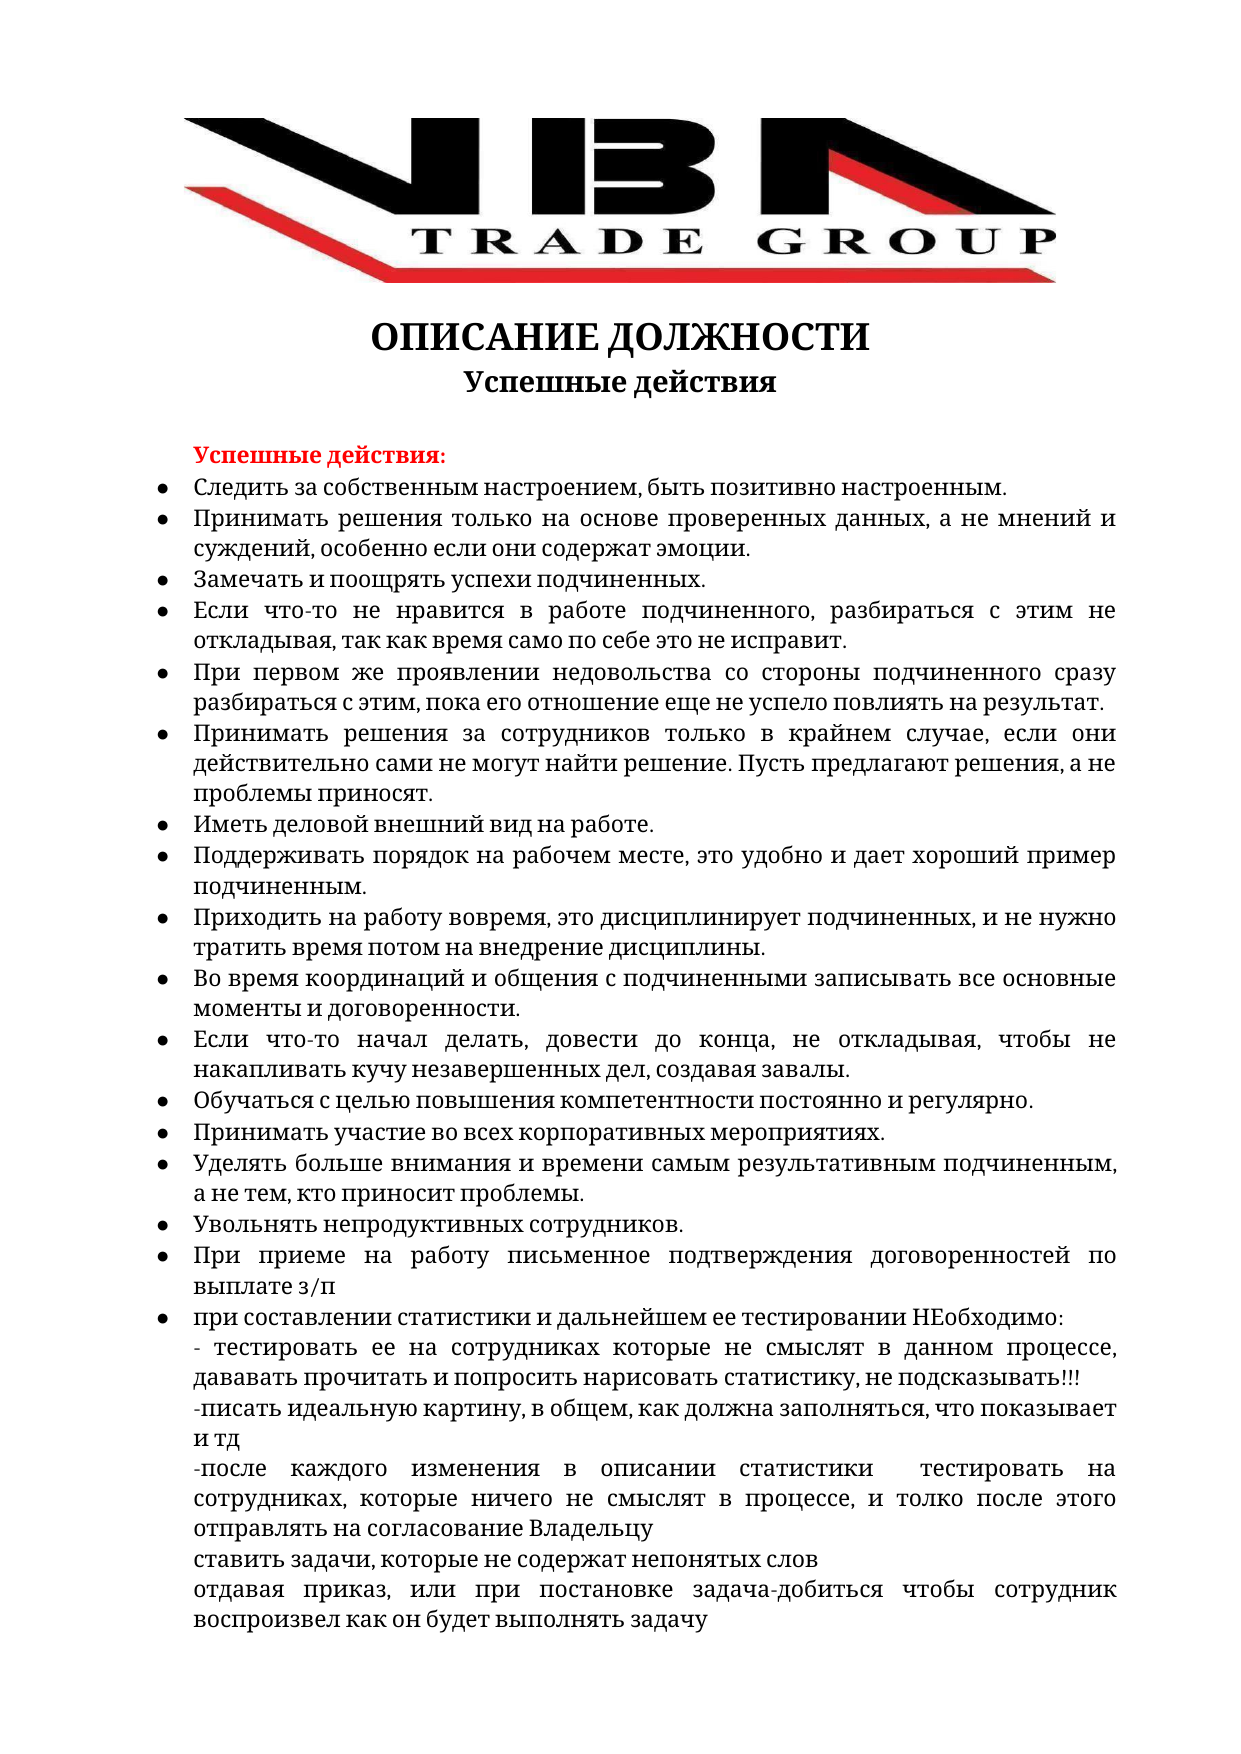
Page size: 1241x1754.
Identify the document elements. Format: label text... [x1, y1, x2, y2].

list Поддерживать порядок на рабочем месте, это удобно и дает хороший пример подчиненным. [156, 842, 1117, 900]
list Иметь деловой внешний вид на работе. [156, 811, 1117, 838]
list Принимать решения за сотрудников только в крайнем случае, если они действительно сами не могут найти решение. Пусть предлагают решения, а не проблемы приносят. [156, 720, 1117, 807]
text Успешные действия [118, 366, 1122, 400]
text ОПИСАНИЕ ДОЛЖНОСТИ [118, 317, 1122, 360]
text - тестировать ее на сотрудниках которые не смыслят в данном процессе, дававать прочитать и попросить нарисовать статистику, не подсказывать!!! [193, 1335, 1117, 1391]
list Обучаться с целью повышения компетентности постоянно и регулярно. [156, 1087, 1117, 1114]
list Если что-то не нравится в работе подчиненного, разбираться с этим не откладывая, так как время само по себе это не исправит. [156, 597, 1117, 654]
list Уделять больше внимания и времени самым результативным подчиненным, а не тем, кто приносит проблемы. [156, 1150, 1117, 1207]
list Увольнять непродуктивных сотрудников. [156, 1211, 1117, 1238]
list При приеме на работу письменное подтверждения договоренностей по выплате з/п [156, 1242, 1117, 1300]
list Принимать участие во всех корпоративных мероприятиях. [156, 1119, 1117, 1146]
list Если что-то начал делать, довести до конца, не откладывая, чтобы не накапливать кучу незавершенных дел, создавая завалы. [156, 1026, 1117, 1083]
list Во время координаций и общения с подчиненными записывать все основные моменты и договоренности. [156, 965, 1117, 1022]
list При первом же проявлении недовольства со стороны подчиненного сразу разбираться с этим, пока его отношение еще не успело повлиять на результат. [156, 658, 1117, 716]
text ставить задачи, которые не содержат непонятых слов [193, 1546, 1117, 1573]
picture [183, 118, 1057, 283]
list Принимать решения только на основе проверенных данных, а не мнений и суждений, особенно если они содержат эмоции. [156, 505, 1117, 562]
text -после каждого изменения в описании статистики тестировать на сотрудниках, которые ничего не смыслят в процессе, и толко после этого отправлять на согласование Владельцу [193, 1456, 1117, 1542]
list Приходить на работу вовремя, это дисциплинирует подчиненных, и не нужно тратить время потом на внедрение дисциплины. [156, 904, 1117, 961]
list Следить за собственным настроением, быть позитивно настроенным. [156, 473, 1117, 501]
list Замечать и поощрять успехи подчиненных. [156, 566, 1117, 593]
text -писать идеальную картину, в общем, как должна заполняться, что показывает и тд [193, 1395, 1117, 1452]
text отдавая приказ, или при постановке задача-добиться чтобы сотрудник воспроизвел как он будет выполнять задачу [193, 1577, 1117, 1633]
text Успешные действия: [193, 443, 1122, 469]
list при составлении статистики и дальнейшем ее тестировании НЕобходимо: [156, 1304, 1117, 1331]
